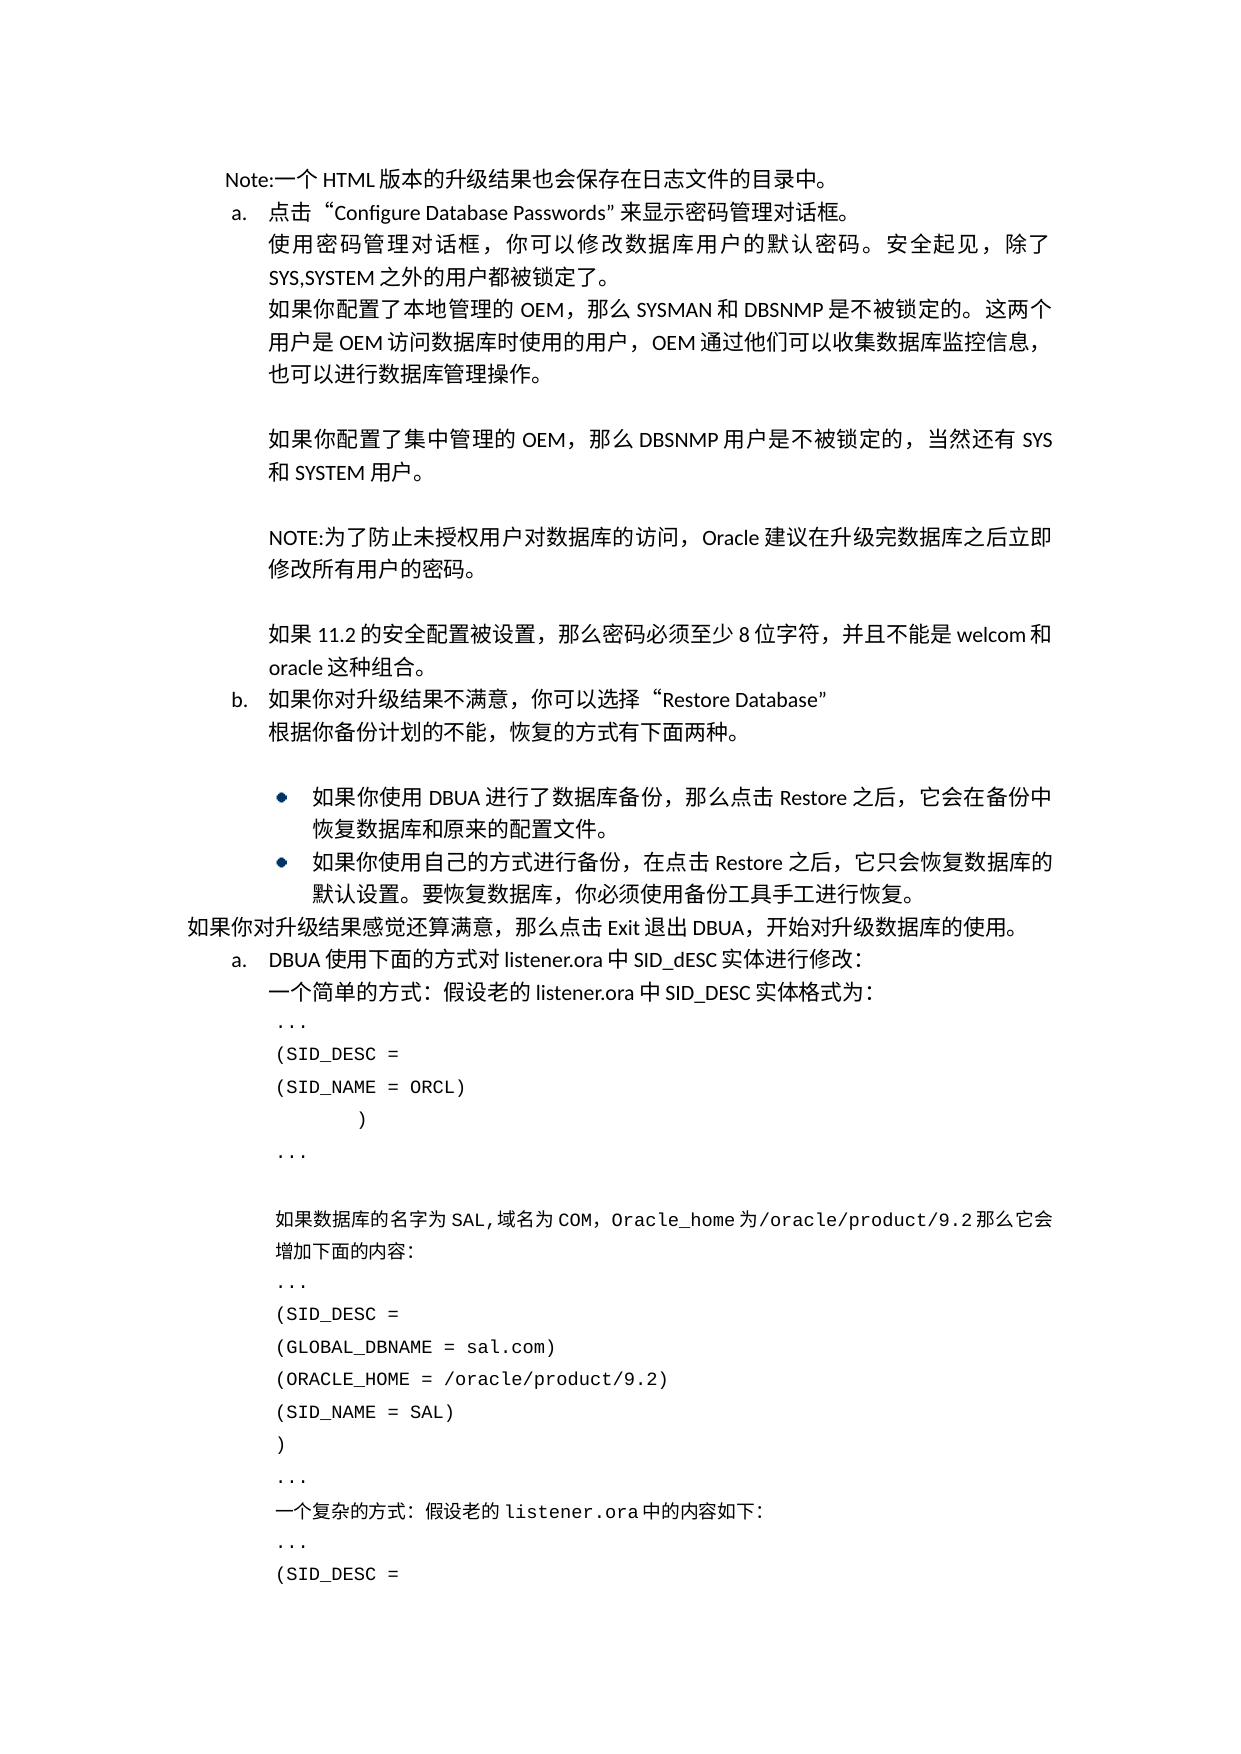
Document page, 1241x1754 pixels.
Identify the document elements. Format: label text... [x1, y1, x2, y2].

text 如果你对升级结果感觉还算满意，那么点击Exit退出DBUA，开始对升级数据库的使用。 [187, 909, 1053, 942]
text (GLOBAL_DBNAME = sal.com) [275, 1332, 1053, 1364]
text ... [275, 1137, 1053, 1169]
text ... [275, 1007, 1053, 1039]
text ... [275, 1267, 1053, 1299]
text (SID_DESC = [275, 1559, 1053, 1592]
list ) [356, 1104, 1053, 1137]
list 如果11.2的安全配置被设置，那么密码必须至少8位字符，并且不能是welcom和oracle这种组合。 [269, 617, 1053, 682]
list 如果你对升级结果不满意，你可以选择“Restore Database” [231, 682, 1053, 714]
text ) [275, 1429, 1053, 1462]
text (SID_NAME = SAL) [275, 1397, 1053, 1429]
list 一个简单的方式：假设老的listener.ora中SID_DESC实体格式为： [269, 974, 1053, 1007]
text (SID_DESC = [275, 1039, 1053, 1072]
text (ORACLE_HOME = /oracle/product/9.2) [275, 1364, 1053, 1397]
text 如果数据库的名字为SAL,域名为COM，Oracle_home为/oracle/product/9.2那么它会增加下面的内容： [275, 1202, 1053, 1267]
picture [269, 853, 287, 871]
text (SID_NAME = ORCL) [275, 1072, 1053, 1104]
list NOTE:为了防止未授权用户对数据库的访问，Oracle建议在升级完数据库之后立即修改所有用户的密码。 [269, 519, 1053, 584]
list 使用密码管理对话框，你可以修改数据库用户的默认密码。安全起见，除了SYS,SYSTEM之外的用户都被锁定了。 [269, 227, 1053, 292]
list 如果你使用自己的方式进行备份，在点击 Restore 之后，它只会恢复数据库的默认设置。要恢复数据库，你必须使用备份工具手工进行恢复。 [269, 844, 1053, 909]
list 如果你配置了本地管理的OEM，那么SYSMAN和DBSNMP是不被锁定的。这两个用户是OEM访问数据库时使用的用户，OEM通过他们可以收集数据库监控信息，也可以进行数据库管理操作。 [269, 292, 1053, 389]
picture [269, 788, 287, 806]
list 如果你使用DBUA进行了数据库备份，那么点击Restore之后，它会在备份中恢复数据库和原来的配置文件。 [269, 779, 1053, 844]
text ... [275, 1462, 1053, 1494]
list Note:一个HTML版本的升级结果也会保存在日志文件的目录中。 [225, 162, 1053, 194]
text (SID_DESC = [275, 1299, 1053, 1332]
list DBUA使用下面的方式对listener.ora中SID_dESC实体进行修改： [231, 942, 1053, 974]
list 点击“Configure Database Passwords” 来显示密码管理对话框。 [231, 194, 1053, 227]
list 根据你备份计划的不能，恢复的方式有下面两种。 [269, 714, 1053, 747]
text ... [275, 1527, 1053, 1559]
list 如果你配置了集中管理的OEM，那么DBSNMP用户是不被锁定的，当然还有SYS和SYSTEM用户。 [269, 422, 1053, 487]
text 一个复杂的方式：假设老的listener.ora中的内容如下： [275, 1494, 1053, 1527]
